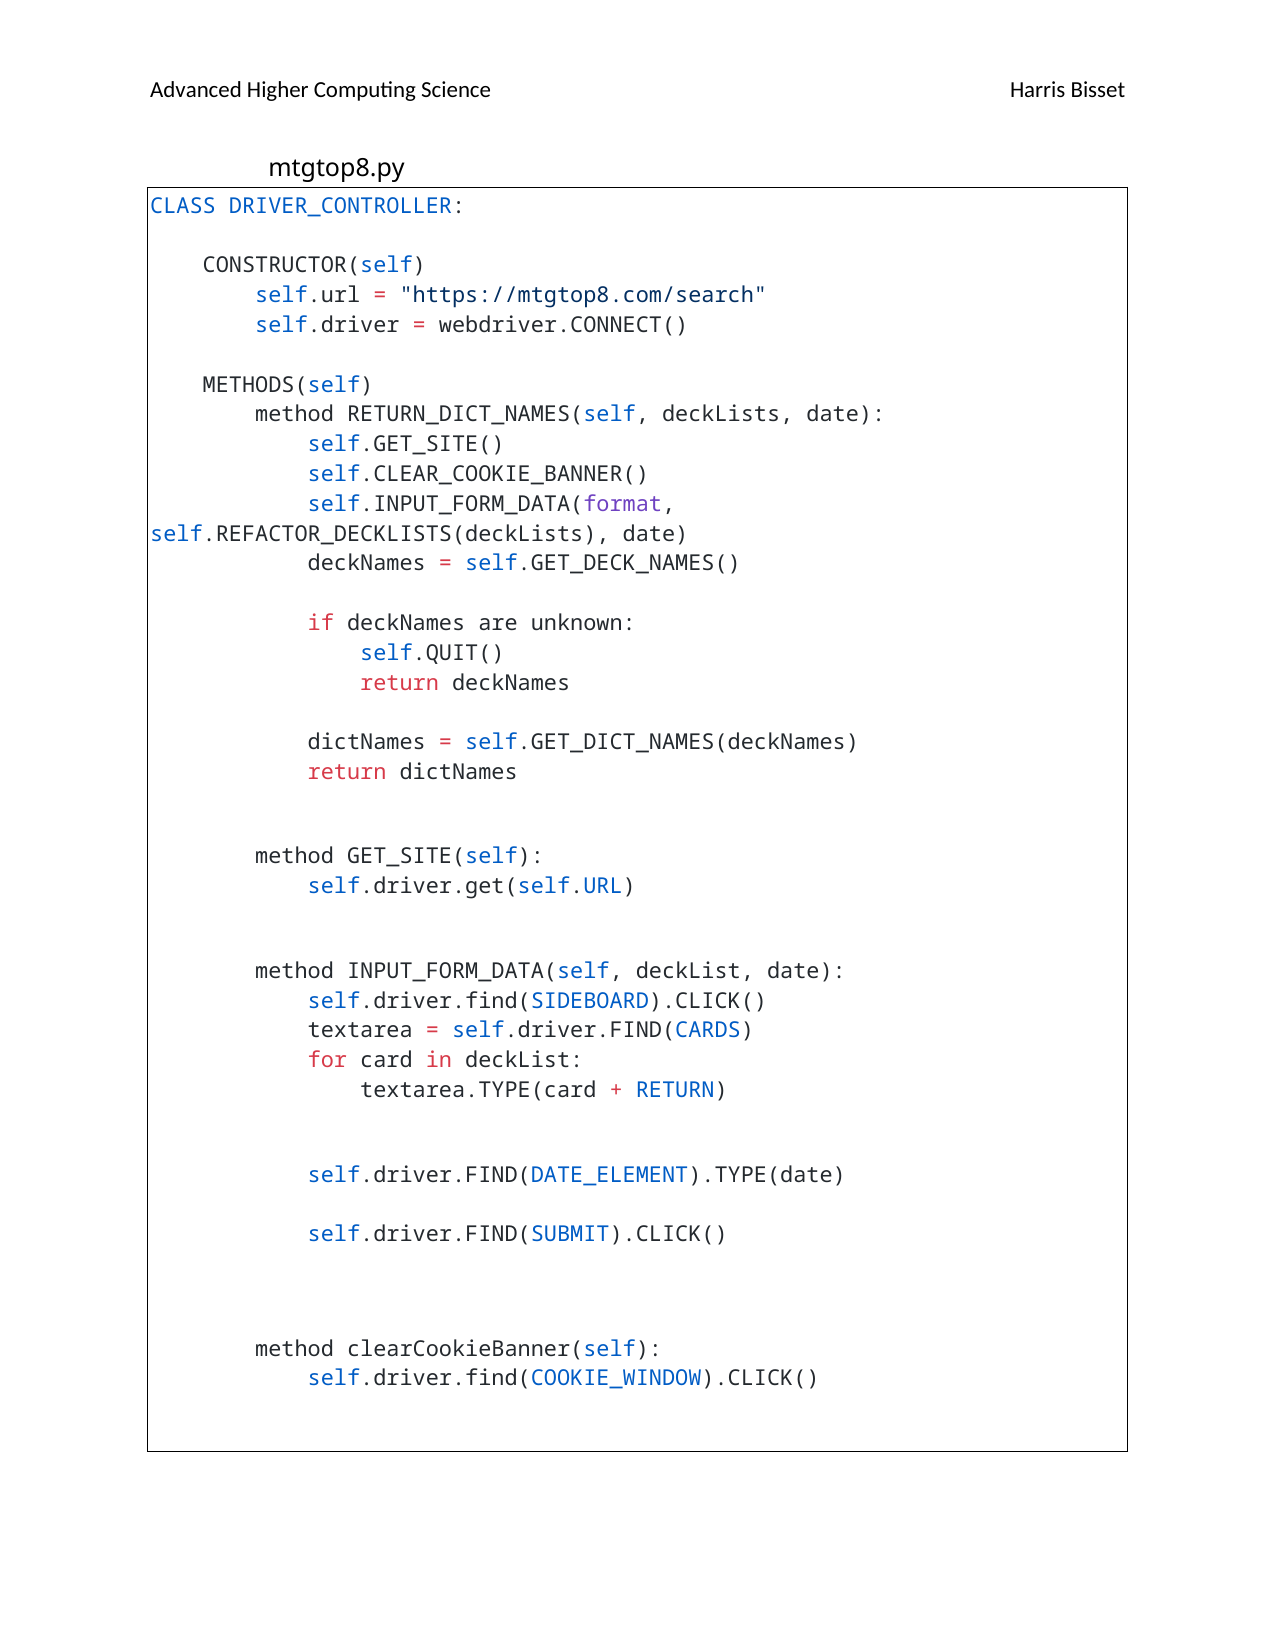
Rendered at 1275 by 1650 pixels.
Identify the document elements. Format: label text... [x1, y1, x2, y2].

text if deckNames are unknown: [150, 607, 1125, 637]
text self.QUIT() [150, 637, 1125, 667]
text self.url = "https://mtgtop8.com/search" [150, 279, 1125, 309]
text self.INPUT_FORM_DATA(format, self.REFACTOR_DECKLISTS(deckLists), date) [150, 488, 1125, 547]
text for card in deckList: [150, 1044, 1125, 1074]
text return dictNames [150, 756, 1125, 786]
text method clearCookieBanner(self): [148, 1329, 1127, 1362]
text textarea = self.driver.FIND(CARDS) [150, 1014, 1125, 1044]
text dictNames = self.GET_DICT_NAMES(deckNames) [150, 726, 1125, 756]
text method INPUT_FORM_DATA(self, deckList, date): [148, 952, 1127, 985]
text textarea.TYPE(card + RETURN) [150, 1074, 1125, 1104]
text self.driver.FIND(DATE_ELEMENT).TYPE(date) [148, 1156, 1127, 1188]
subtitle mtgtop8.py [268, 150, 1125, 184]
text self.CLEAR_COOKIE_BANNER() [150, 458, 1125, 488]
text self.driver.find(SIDEBOARD).CLICK() [150, 985, 1125, 1014]
text method GET_SITE(self): [148, 837, 1127, 870]
text self.driver = webdriver.CONNECT() [150, 309, 1125, 339]
text CONSTRUCTOR(self) [150, 249, 1125, 279]
text METHODS(self) [150, 369, 1125, 398]
text self.driver.FIND(SUBMIT).CLICK() [150, 1218, 1125, 1248]
text self.driver.get(self.URL) [150, 870, 1125, 900]
text deckNames = self.GET_DECK_NAMES() [150, 547, 1125, 577]
text self.driver.find(COOKIE_WINDOW).CLICK() [150, 1362, 1125, 1392]
text method RETURN_DICT_NAMES(self, deckLists, date): [150, 398, 1125, 428]
text CLASS DRIVER_CONTROLLER: [148, 188, 1127, 220]
text self.GET_SITE() [150, 428, 1125, 458]
text return deckNames [150, 667, 1125, 696]
